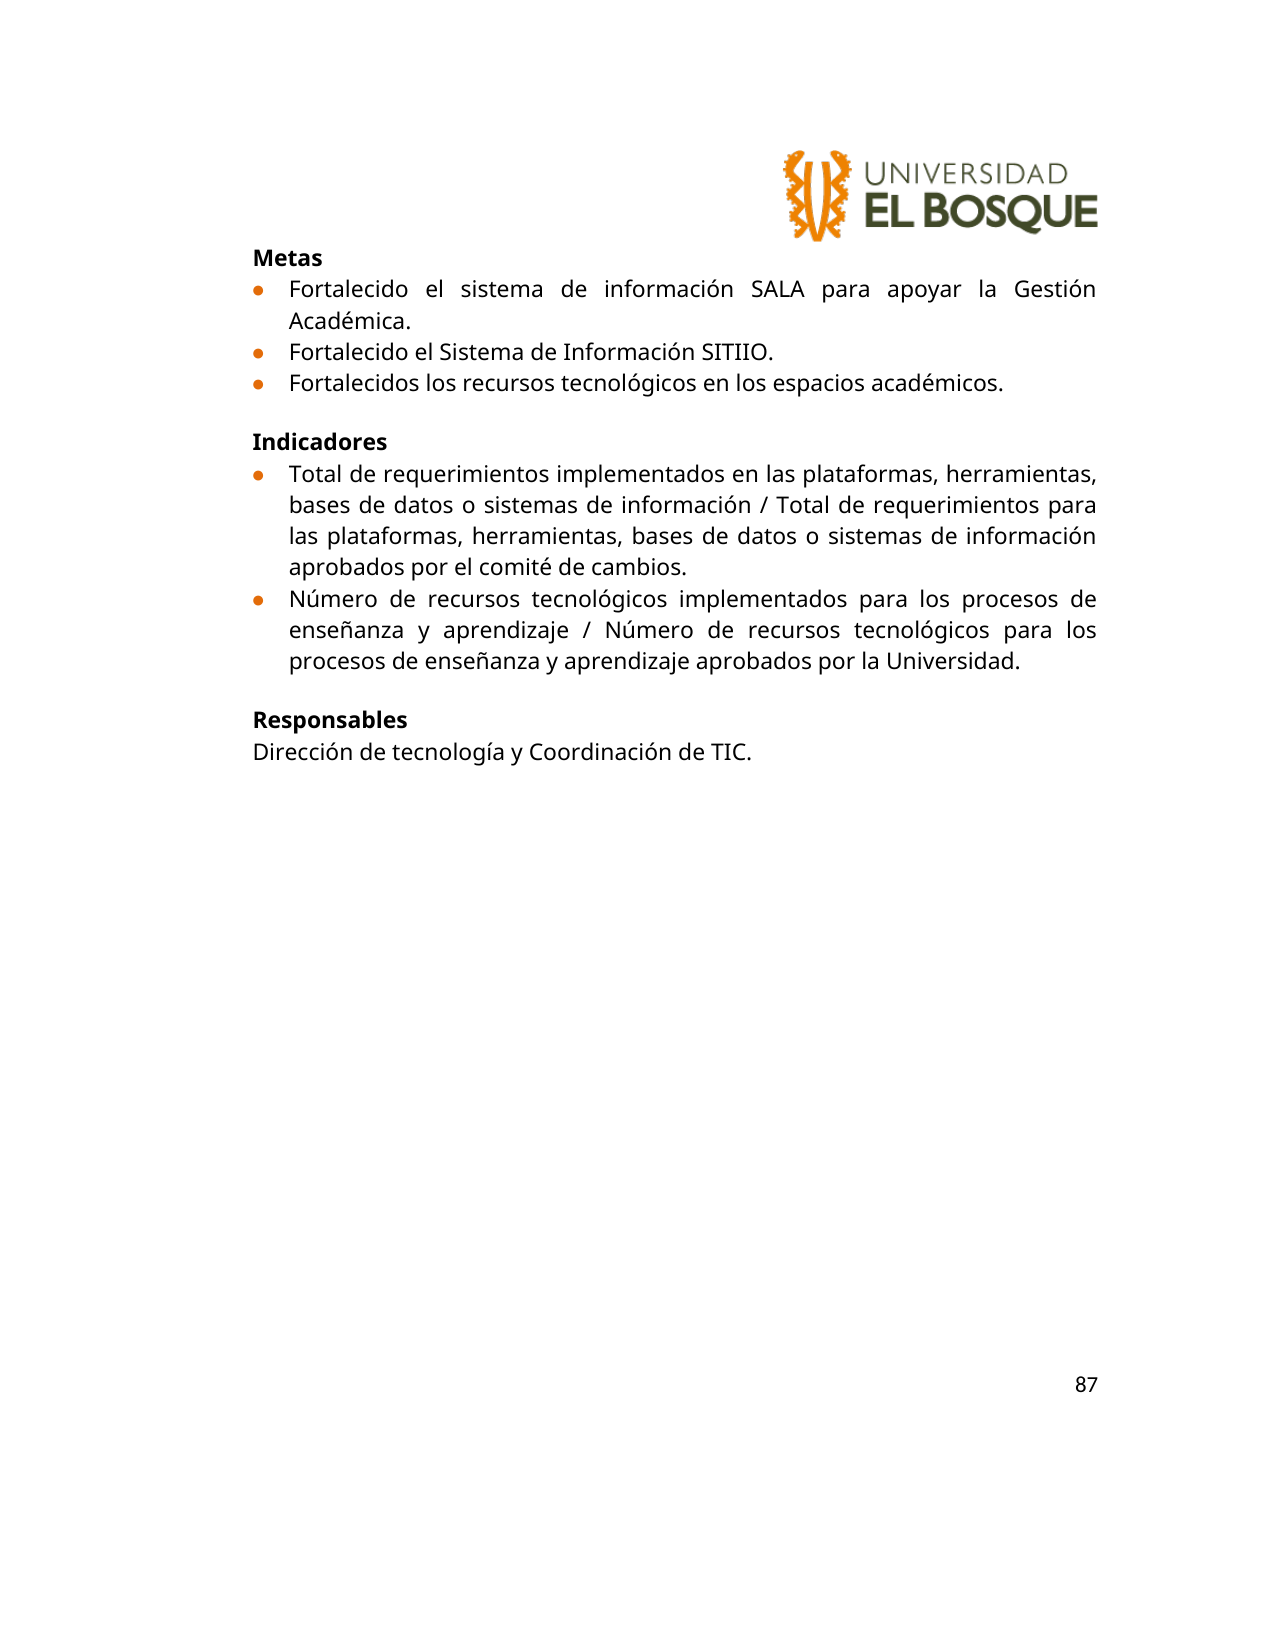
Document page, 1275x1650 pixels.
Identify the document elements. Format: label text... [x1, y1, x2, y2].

text Indicadores [177, 426, 1098, 458]
list Total de requerimientos implementados en las plataformas, herramientas, bases de datos o sistemas de información / Total de requerimientos para las plataformas, herramientas, bases de datos o sistemas de información aprobados por el comité de cambios. [251, 458, 1098, 583]
text Responsables [177, 704, 1098, 736]
picture [782, 150, 1098, 242]
list Fortalecido el Sistema de Información SITIIO. [251, 336, 1098, 367]
text Metas [177, 242, 1098, 273]
text Dirección de tecnología y Coordinación de TIC. [177, 736, 1098, 767]
list Fortalecidos los recursos tecnológicos en los espacios académicos. [251, 367, 1098, 398]
list Número de recursos tecnológicos implementados para los procesos de enseñanza y aprendizaje / Número de recursos tecnológicos para los procesos de enseñanza y aprendizaje aprobados por la Universidad. [251, 583, 1098, 676]
list Fortalecido el sistema de información SALA para apoyar la Gestión Académica. [251, 273, 1098, 336]
